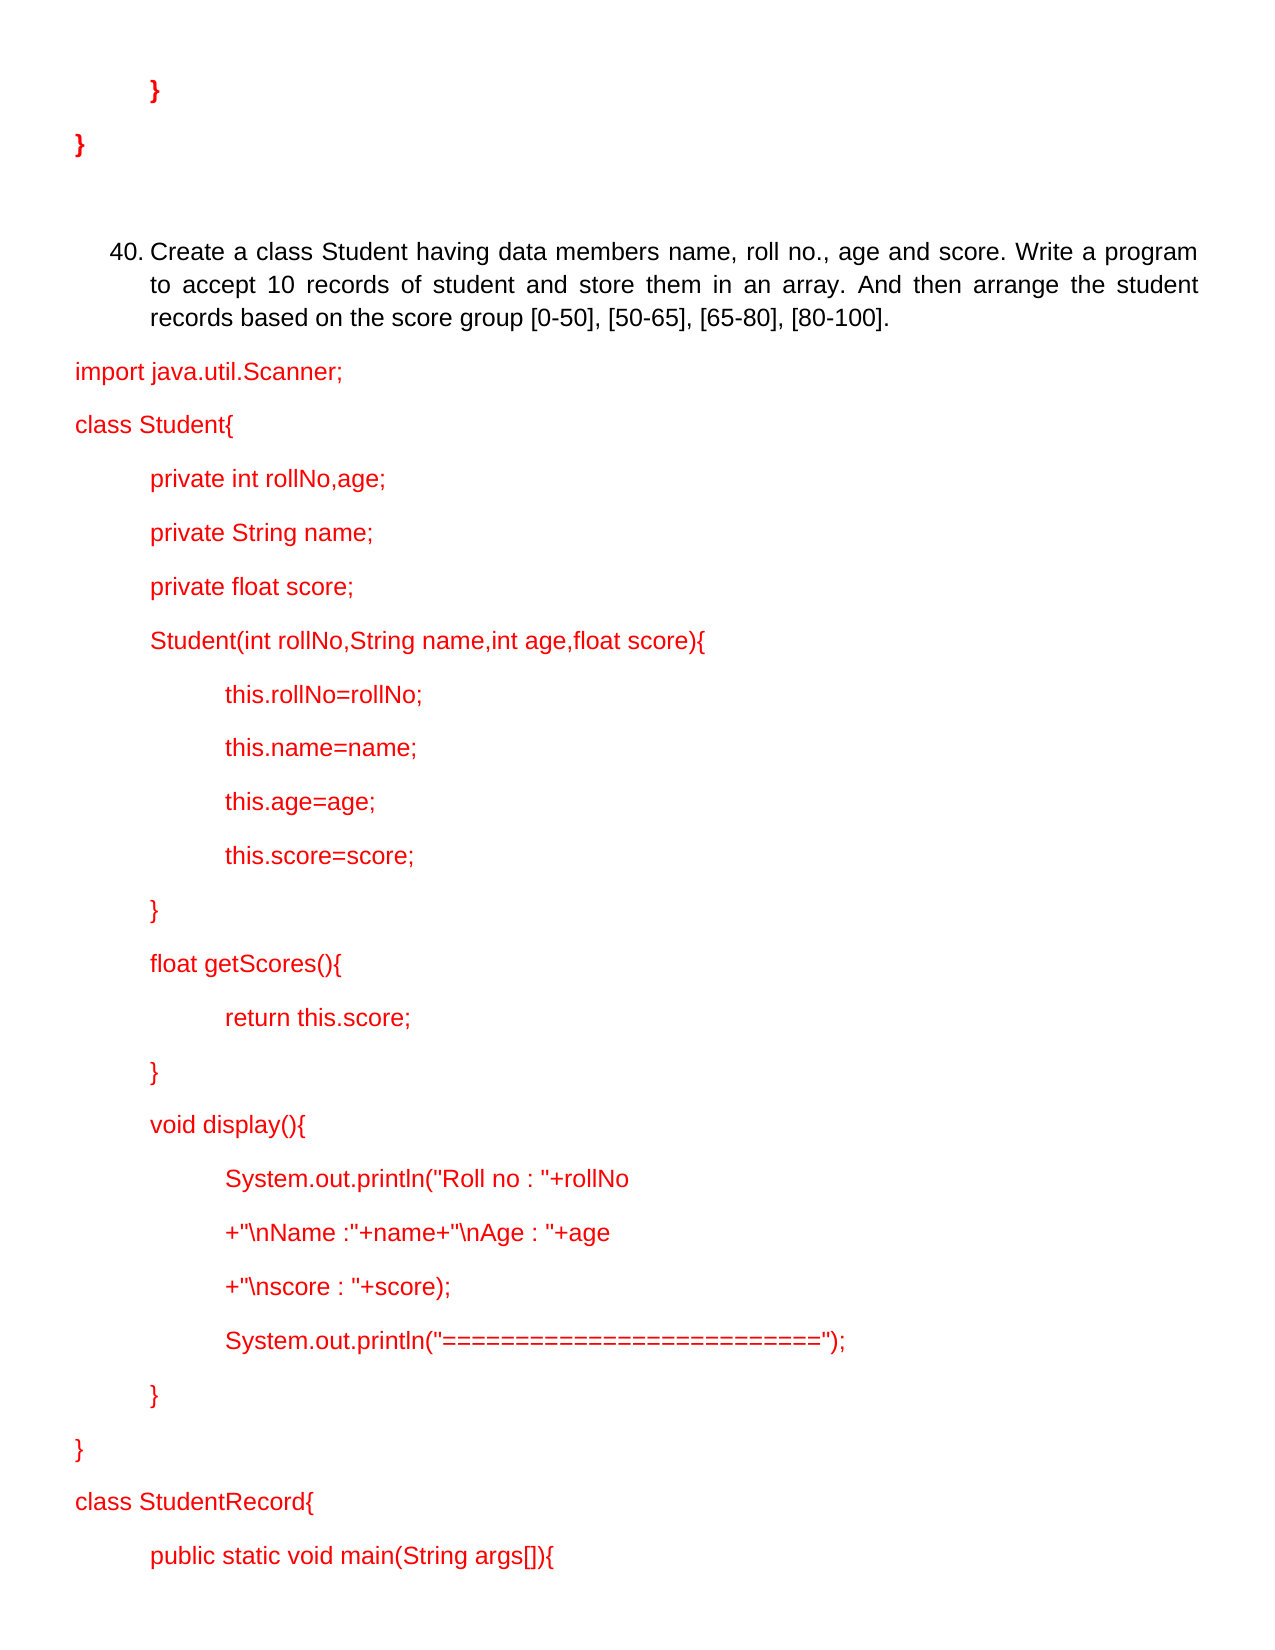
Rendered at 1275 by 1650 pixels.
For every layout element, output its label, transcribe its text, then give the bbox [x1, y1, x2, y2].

text } [75, 75, 1200, 104]
text class Student{ [75, 410, 1200, 439]
text import java.util.Scanner; [75, 356, 1200, 385]
list Create a class Student having data members name, roll no., age and score. Write a program to accept 10 records of student and store them in an array. And then arrange the student records based on the score group [0-50], [50-65], [65-80], [80-100]. [109, 237, 1200, 331]
text private String name; [75, 518, 1200, 547]
text void display(){ [75, 1110, 1200, 1139]
text this.name=name; [75, 733, 1200, 762]
text Student(int rollNo,String name,int age,float score){ [75, 626, 1200, 654]
text this.age=age; [75, 787, 1200, 816]
text class StudentRecord{ [75, 1487, 1200, 1516]
text this.score=score; [75, 841, 1200, 870]
text System.out.println("=========================="); [75, 1326, 1200, 1354]
text +"\nName :"+name+"\nAge : "+age [75, 1218, 1200, 1247]
text } [75, 129, 1200, 158]
text } [75, 1057, 1200, 1085]
text } [75, 895, 1200, 924]
text return this.score; [75, 1003, 1200, 1031]
text private float score; [75, 572, 1200, 601]
text this.rollNo=rollNo; [75, 679, 1200, 708]
text private int rollNo,age; [75, 464, 1200, 493]
text float getScores(){ [75, 949, 1200, 978]
text } [75, 1380, 1200, 1408]
text +"\nscore : "+score); [75, 1272, 1200, 1301]
text public static void main(String args[]){ [75, 1541, 1200, 1570]
text } [75, 1433, 1200, 1462]
text System.out.println("Roll no : "+rollNo [75, 1164, 1200, 1193]
